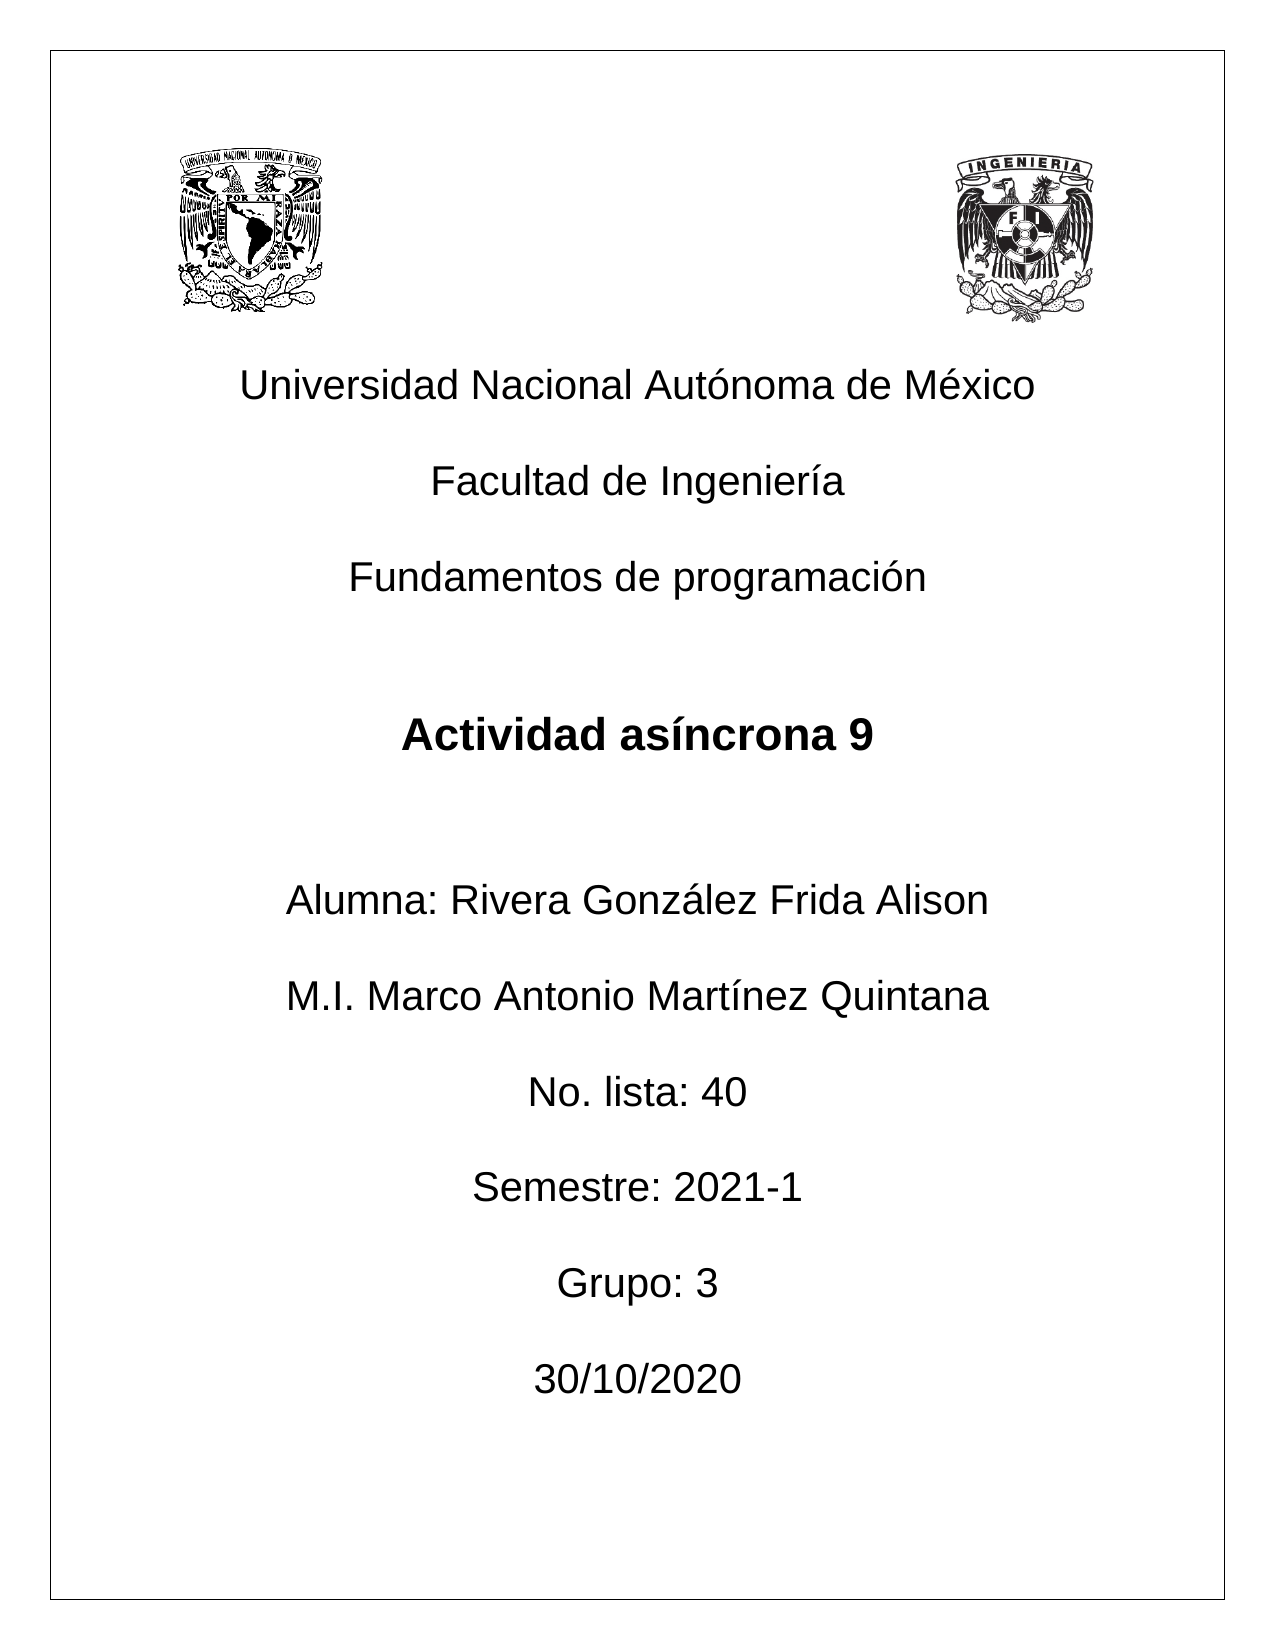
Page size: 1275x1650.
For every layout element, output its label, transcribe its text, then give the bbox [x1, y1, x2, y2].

picture [949, 147, 1098, 324]
text Grupo: 3 [177, 1259, 1098, 1307]
text Alumna: Rivera González Frida Alison [177, 875, 1098, 923]
text Semestre: 2021-1 [177, 1163, 1098, 1211]
text Universidad Nacional Autónoma de México [177, 361, 1098, 408]
text Actividad asíncrona 9 [177, 708, 1098, 760]
text No. lista: 40 [177, 1067, 1098, 1115]
text Fundamentos de programación [177, 552, 1098, 600]
text Facultad de Ingeniería [177, 456, 1098, 504]
text M.I. Marco Antonio Martínez Quintana [177, 971, 1098, 1019]
text 30/10/2020 [177, 1354, 1098, 1402]
picture [177, 147, 323, 312]
